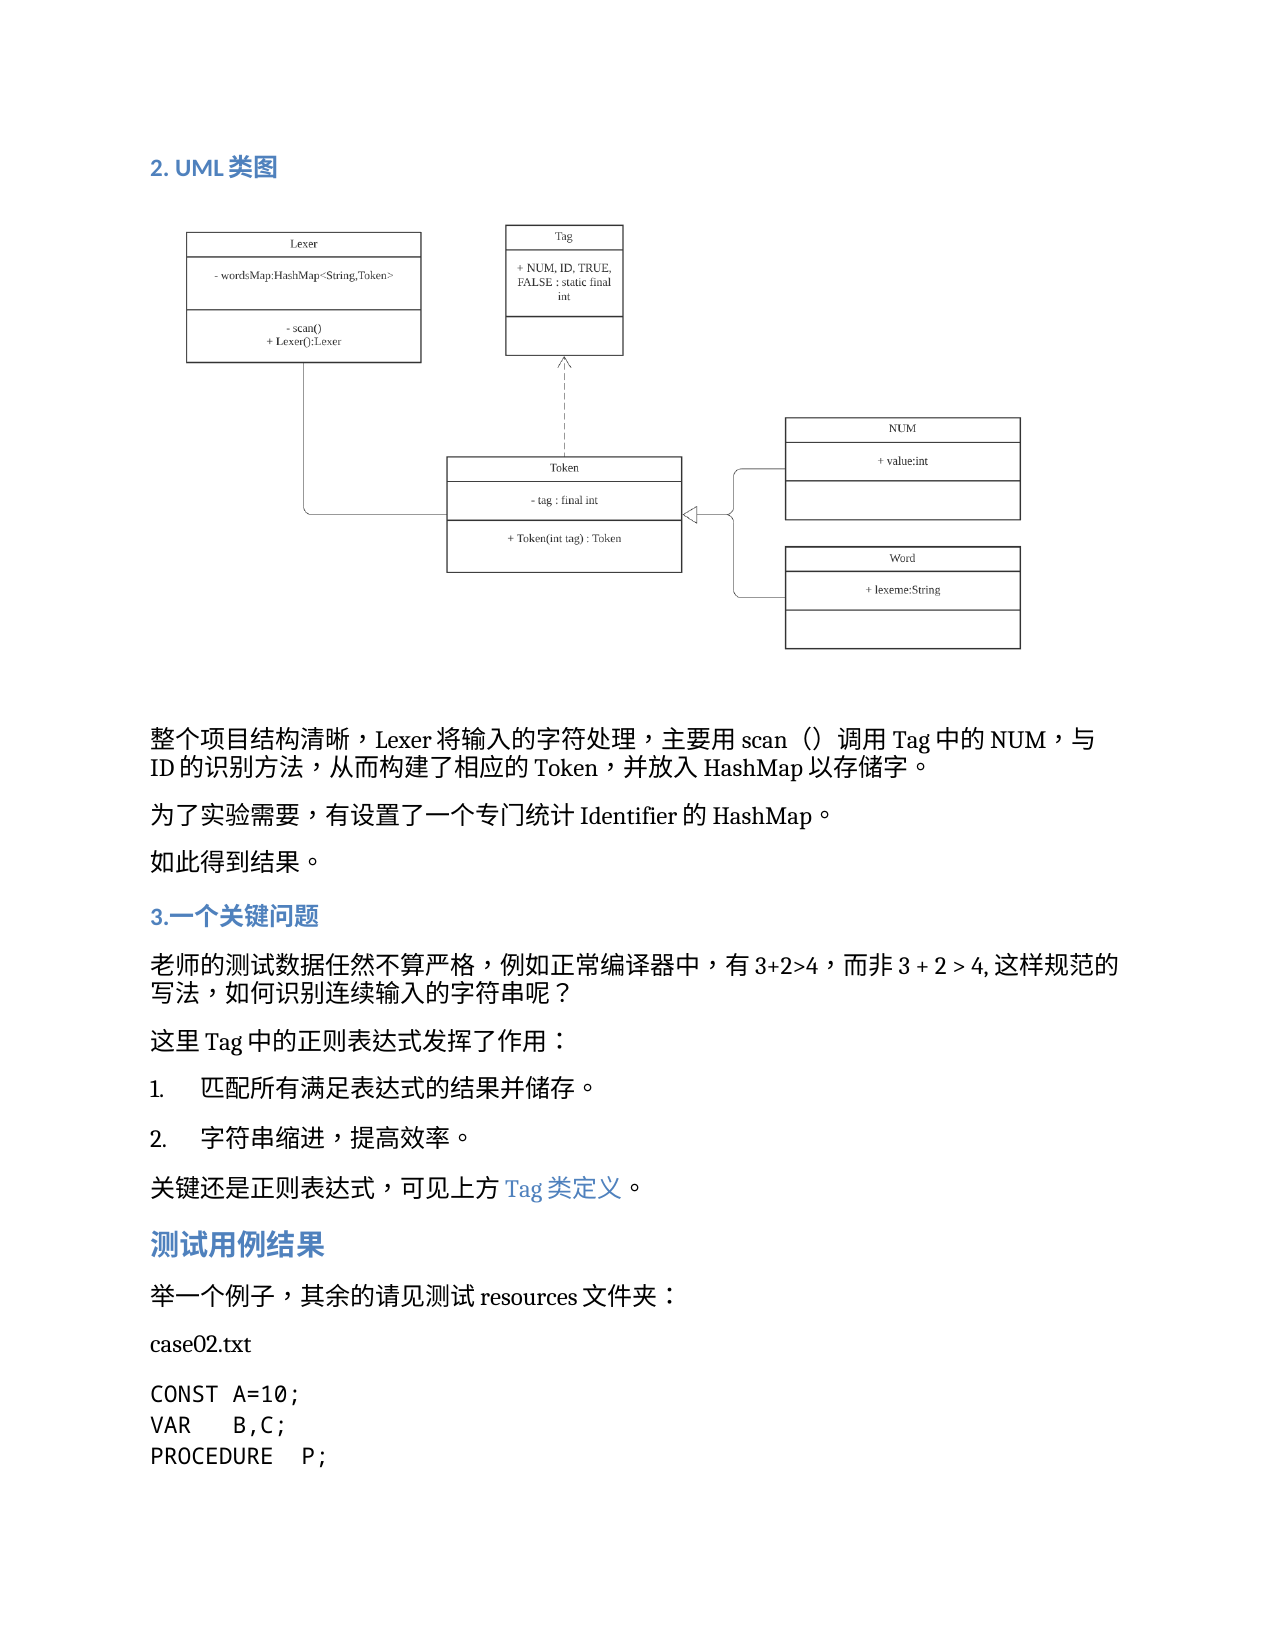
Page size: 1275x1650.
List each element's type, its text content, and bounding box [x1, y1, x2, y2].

text 这里Tag中的正则表达式发挥了作用： [150, 1028, 1125, 1057]
subtitle 测试用例结果 [150, 1224, 1125, 1264]
text 举一个例子，其余的请见测试resources文件夹： [150, 1283, 1125, 1311]
text 如此得到结果。 [150, 849, 1125, 878]
picture [168, 184, 1044, 658]
subtitle 3.一个关键问题 [150, 899, 1125, 933]
text 为了实验需要，有设置了一个专门统计Identifier的HashMap。 [150, 802, 1125, 831]
text 老师的测试数据任然不算严格，例如正常编译器中，有3+2>4，而非3 + 2 > 4, 这样规范的写法，如何识别连续输入的字符串呢？ [150, 952, 1125, 1009]
list 字符串缩进，提高效率。 [150, 1125, 1125, 1154]
subtitle 2. UML类图 [150, 150, 1125, 184]
text 整个项目结构清晰，Lexer将输入的字符处理，主要用scan（）调用Tag中的NUM，与ID的识别方法，从而构建了相应的Token，并放入HashMap以存储字。 [150, 726, 1125, 783]
text 关键还是正则表达式，可见上方Tag类定义。 [150, 1174, 1125, 1203]
text case02.txt [150, 1330, 1125, 1359]
list 匹配所有满足表达式的结果并储存。 [150, 1075, 1125, 1104]
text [150, 1378, 1125, 1471]
